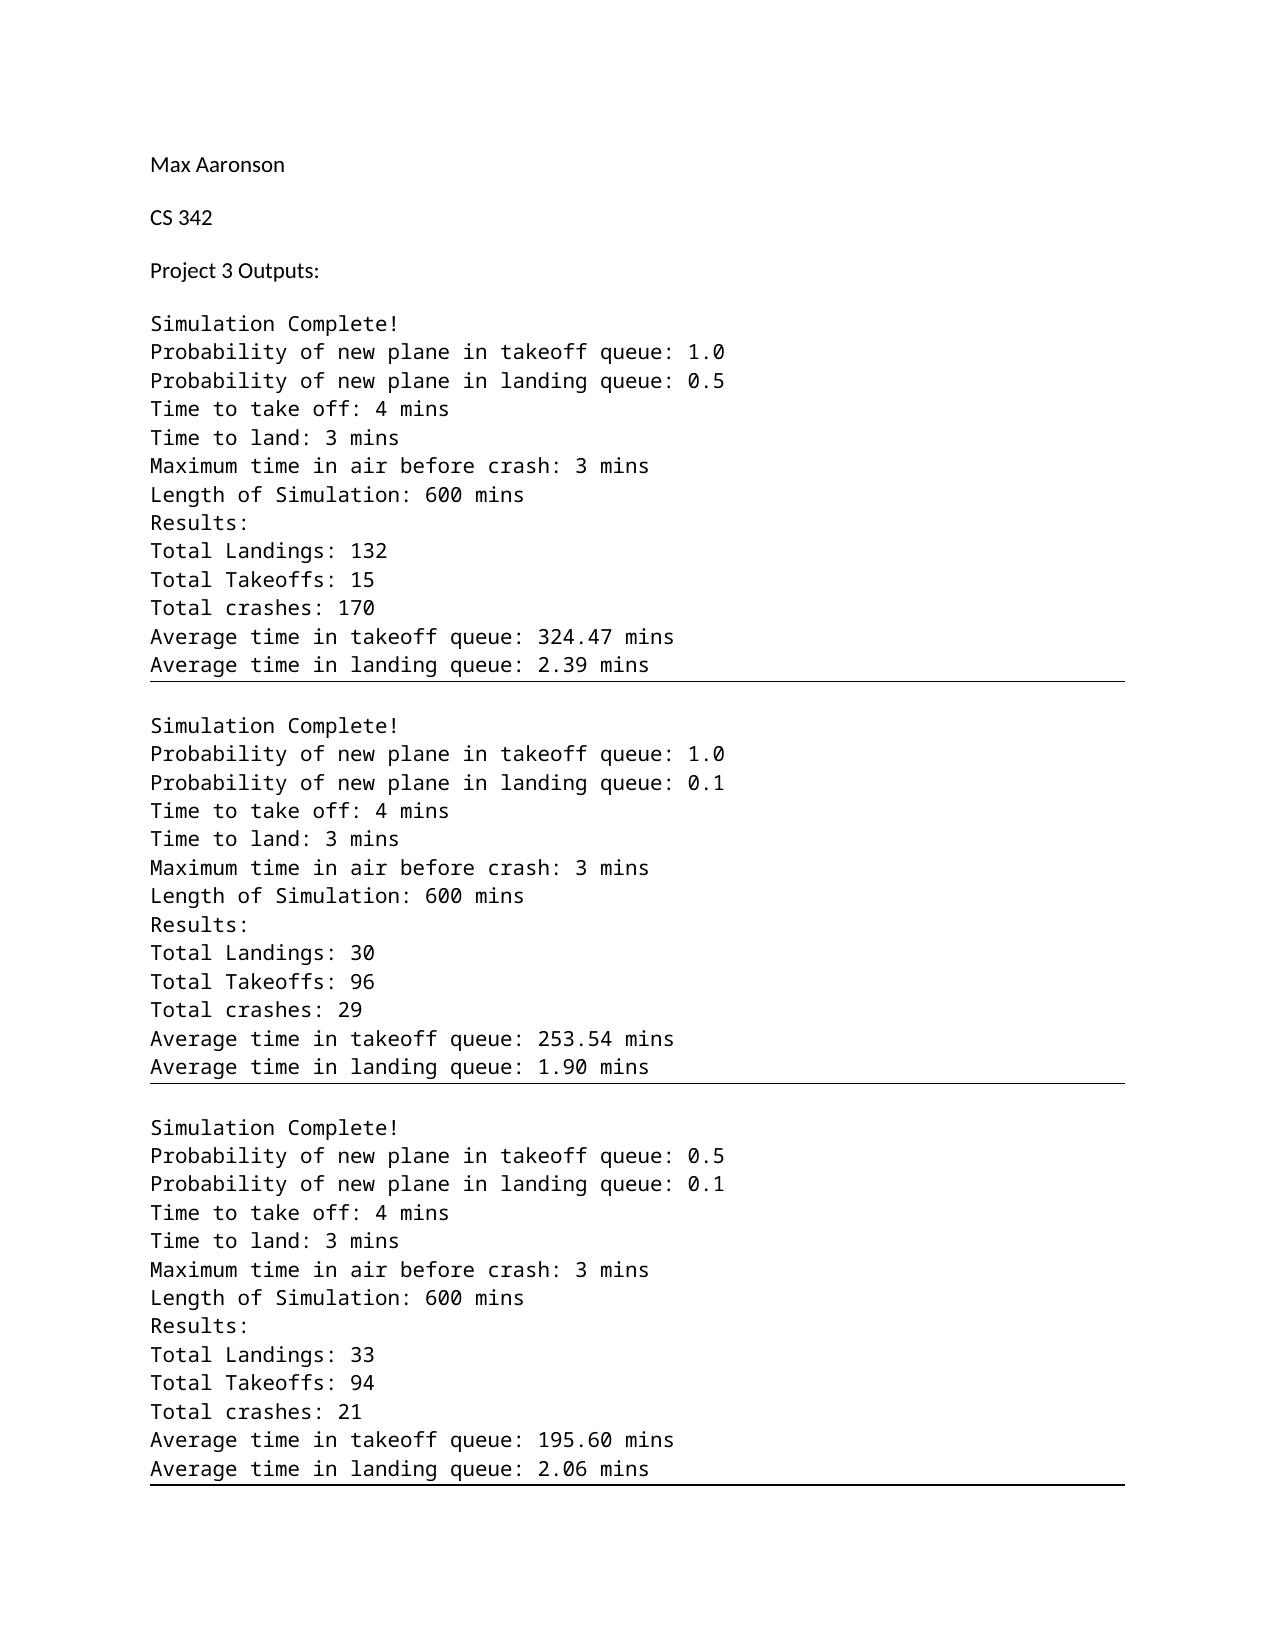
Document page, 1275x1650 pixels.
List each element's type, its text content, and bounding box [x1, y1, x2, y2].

text Results: [150, 1312, 1125, 1340]
text Length of Simulation: 600 mins [150, 480, 1125, 508]
text Maximum time in air before crash: 3 mins [150, 451, 1125, 480]
text Results: [150, 910, 1125, 938]
text Maximum time in air before crash: 3 mins [150, 1255, 1125, 1283]
text Average time in takeoff queue: 195.60 mins [150, 1425, 1125, 1454]
text CS 342 [150, 203, 1125, 231]
text Average time in landing queue: 1.90 mins [150, 1052, 1125, 1083]
text Time to land: 3 mins [150, 423, 1125, 451]
text Average time in takeoff queue: 324.47 mins [150, 622, 1125, 650]
text Average time in landing queue: 2.06 mins [150, 1454, 1125, 1484]
text Time to take off: 4 mins [150, 796, 1125, 824]
text Average time in landing queue: 2.39 mins [150, 650, 1125, 681]
text Length of Simulation: 600 mins [150, 881, 1125, 910]
text Simulation Complete! [150, 711, 1125, 739]
text Total Landings: 132 [150, 537, 1125, 565]
text Probability of new plane in takeoff queue: 1.0 [150, 739, 1125, 768]
text Time to take off: 4 mins [150, 394, 1125, 423]
text Length of Simulation: 600 mins [150, 1283, 1125, 1312]
text Total Takeoffs: 15 [150, 565, 1125, 593]
text Time to take off: 4 mins [150, 1198, 1125, 1226]
text Total Takeoffs: 94 [150, 1368, 1125, 1397]
text Max Aaronson [150, 150, 1125, 178]
text Simulation Complete! [150, 1113, 1125, 1141]
text Average time in takeoff queue: 253.54 mins [150, 1024, 1125, 1052]
text Total crashes: 29 [150, 995, 1125, 1024]
text Simulation Complete! [150, 309, 1125, 337]
text Probability of new plane in landing queue: 0.5 [150, 366, 1125, 394]
text Probability of new plane in takeoff queue: 0.5 [150, 1141, 1125, 1169]
text Total Landings: 30 [150, 938, 1125, 967]
text Total crashes: 21 [150, 1397, 1125, 1425]
text Time to land: 3 mins [150, 1226, 1125, 1255]
text Maximum time in air before crash: 3 mins [150, 853, 1125, 881]
text Probability of new plane in landing queue: 0.1 [150, 768, 1125, 796]
text Probability of new plane in landing queue: 0.1 [150, 1169, 1125, 1198]
text Results: [150, 508, 1125, 537]
text Time to land: 3 mins [150, 824, 1125, 853]
text Probability of new plane in takeoff queue: 1.0 [150, 337, 1125, 366]
text Total Landings: 33 [150, 1340, 1125, 1368]
text Project 3 Outputs: [150, 256, 1125, 284]
text Total crashes: 170 [150, 593, 1125, 622]
text Total Takeoffs: 96 [150, 967, 1125, 995]
